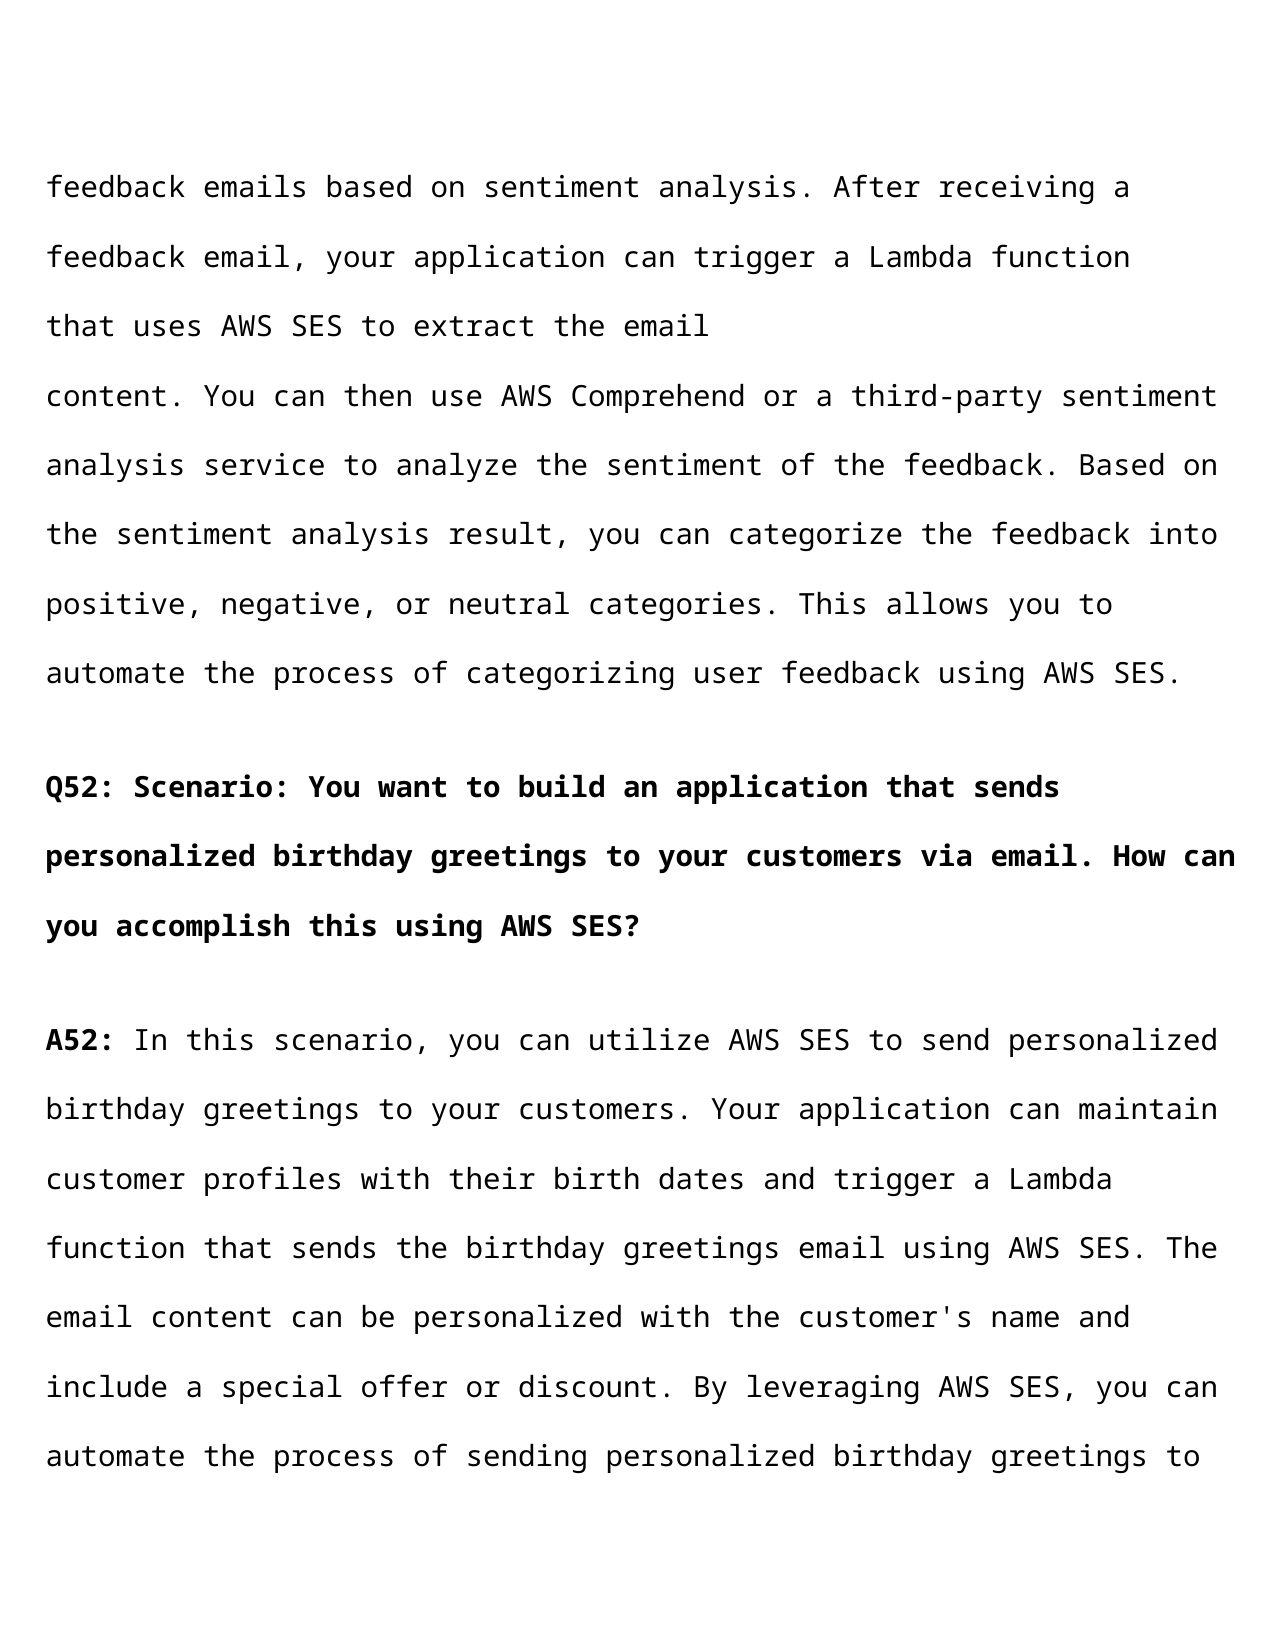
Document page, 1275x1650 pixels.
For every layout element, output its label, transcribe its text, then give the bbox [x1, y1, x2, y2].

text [45, 167, 1214, 345]
subtitle Q52: Scenario: You want to build an application that sends personalized birthday greetings to your customers via email. How can you accomplish this using AWS SES? [45, 766, 1237, 945]
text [45, 1019, 1237, 1475]
text content. You can then use AWS Comprehend or a third-party sentiment analysis service to analyze the sentiment of the feedback. Based on the sentiment analysis result, you can categorize the feedback into positive, negative, or neutral categories. This allows you to automate the process of categorizing user feedback using AWS SES. [45, 375, 1237, 692]
